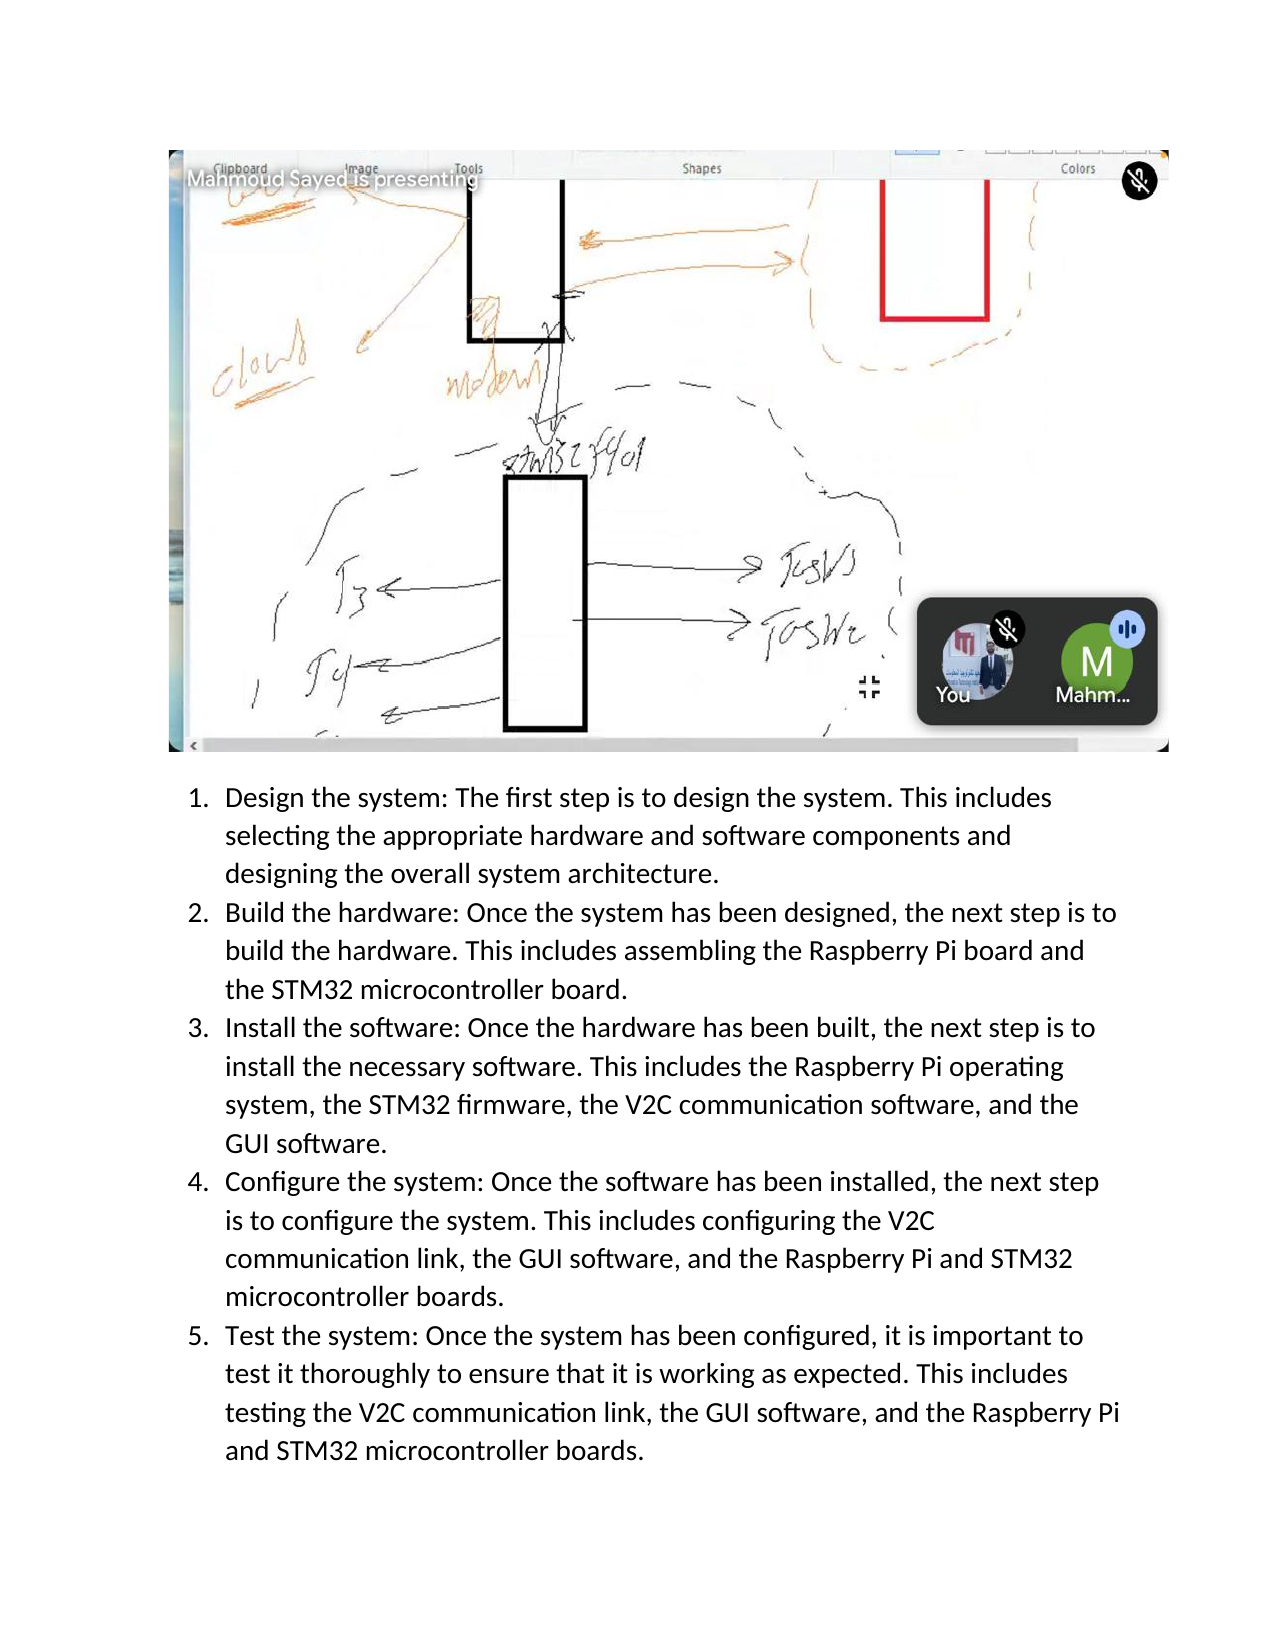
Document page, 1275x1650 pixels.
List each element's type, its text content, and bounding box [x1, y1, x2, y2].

list Test the system: Once the system has been configured, it is important to test it thoroughly to ensure that it is working as expected. This includes testing the V2C communication link, the GUI software, and the Raspberry Pi and STM32 microcontroller boards. [187, 1317, 1125, 1468]
list Build the hardware: Once the system has been designed, the next step is to build the hardware. This includes assembling the Raspberry Pi board and the STM32 microcontroller board. [187, 894, 1125, 1007]
list Install the software: Once the hardware has been built, the next step is to install the necessary software. This includes the Raspberry Pi operating system, the STM32 firmware, the V2C communication software, and the GUI software. [187, 1009, 1125, 1160]
list Design the system: The first step is to design the system. This includes selecting the appropriate hardware and software components and designing the overall system architecture. [187, 779, 1125, 891]
list Configure the system: Once the software has been installed, the next step is to configure the system. This includes configuring the V2C communication link, the GUI software, and the Raspberry Pi and STM32 microcontroller boards. [187, 1163, 1125, 1314]
